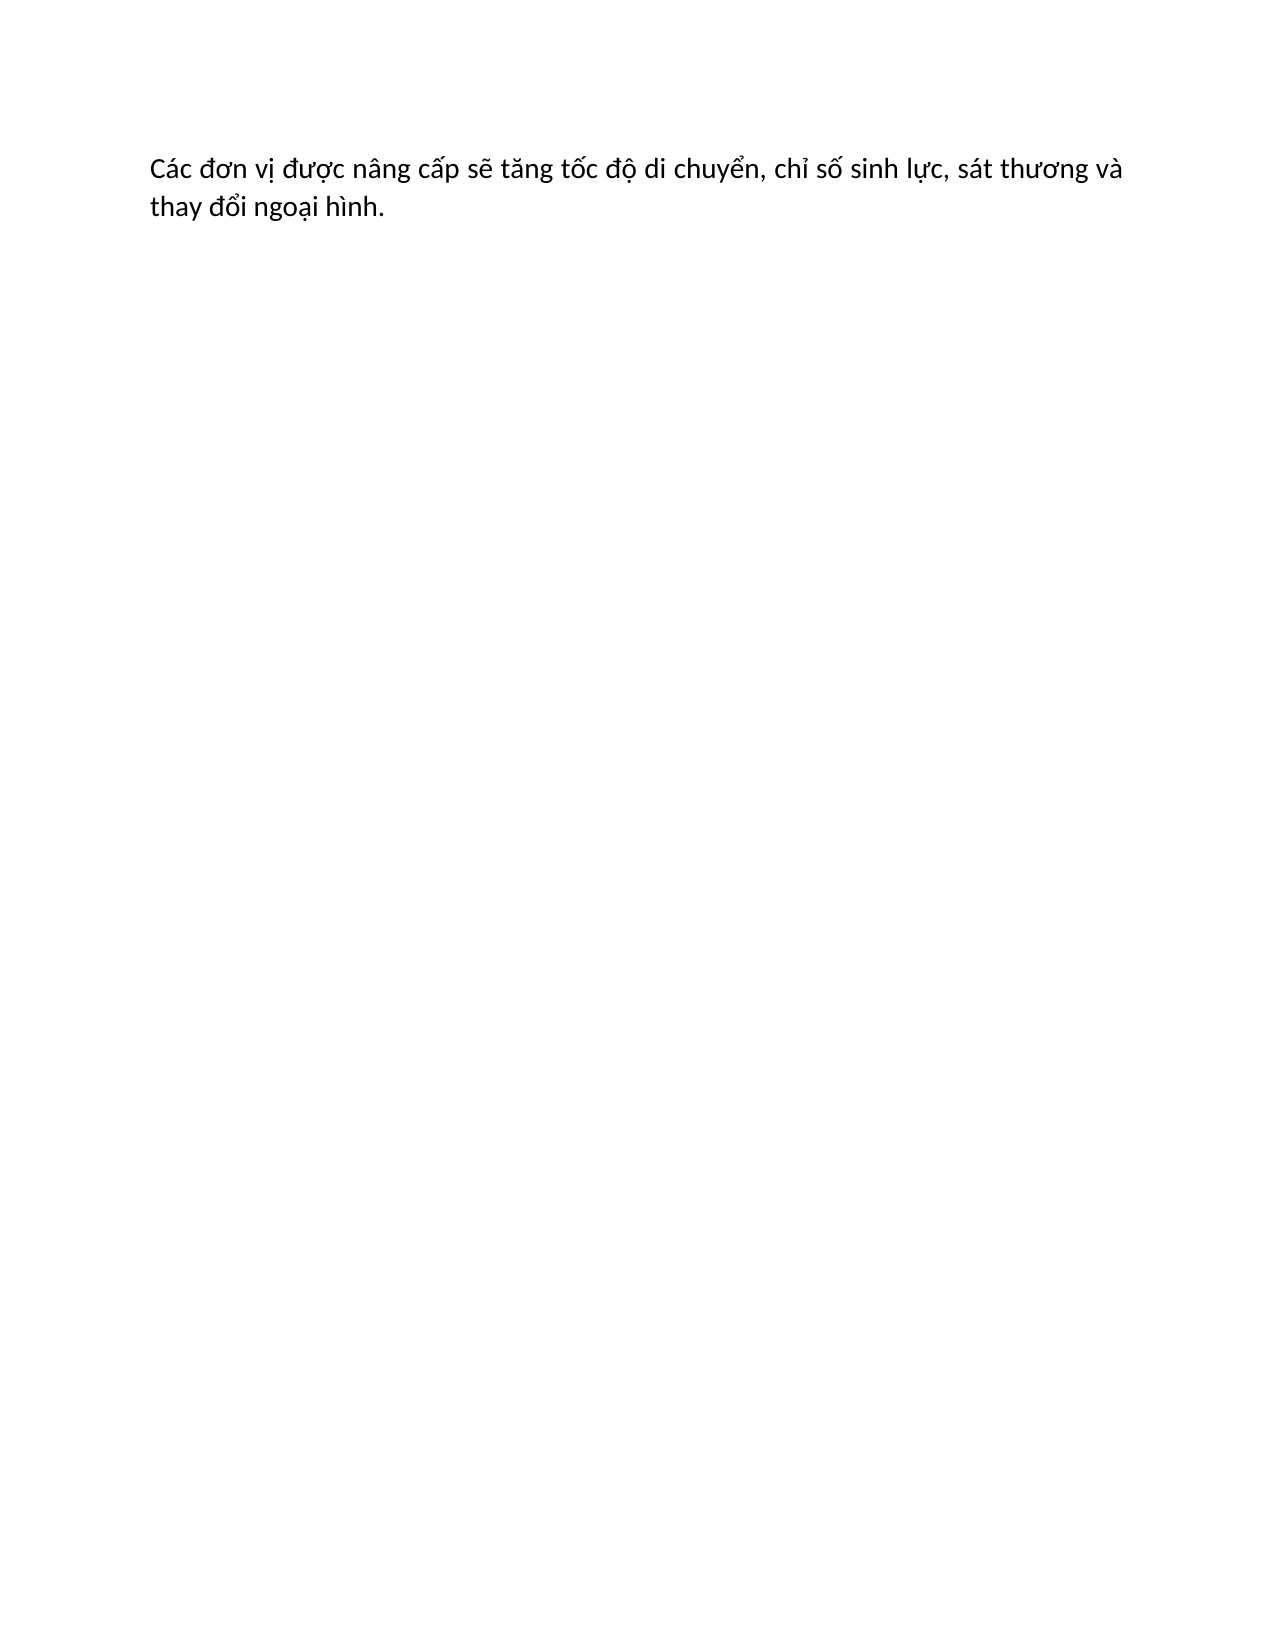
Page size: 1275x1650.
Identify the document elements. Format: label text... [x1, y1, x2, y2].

text Các đơn vị được nâng cấp sẽ tăng tốc độ di chuyển, chỉ số sinh lực, sát thương và thay đổi ngoại hình. [150, 150, 1125, 223]
